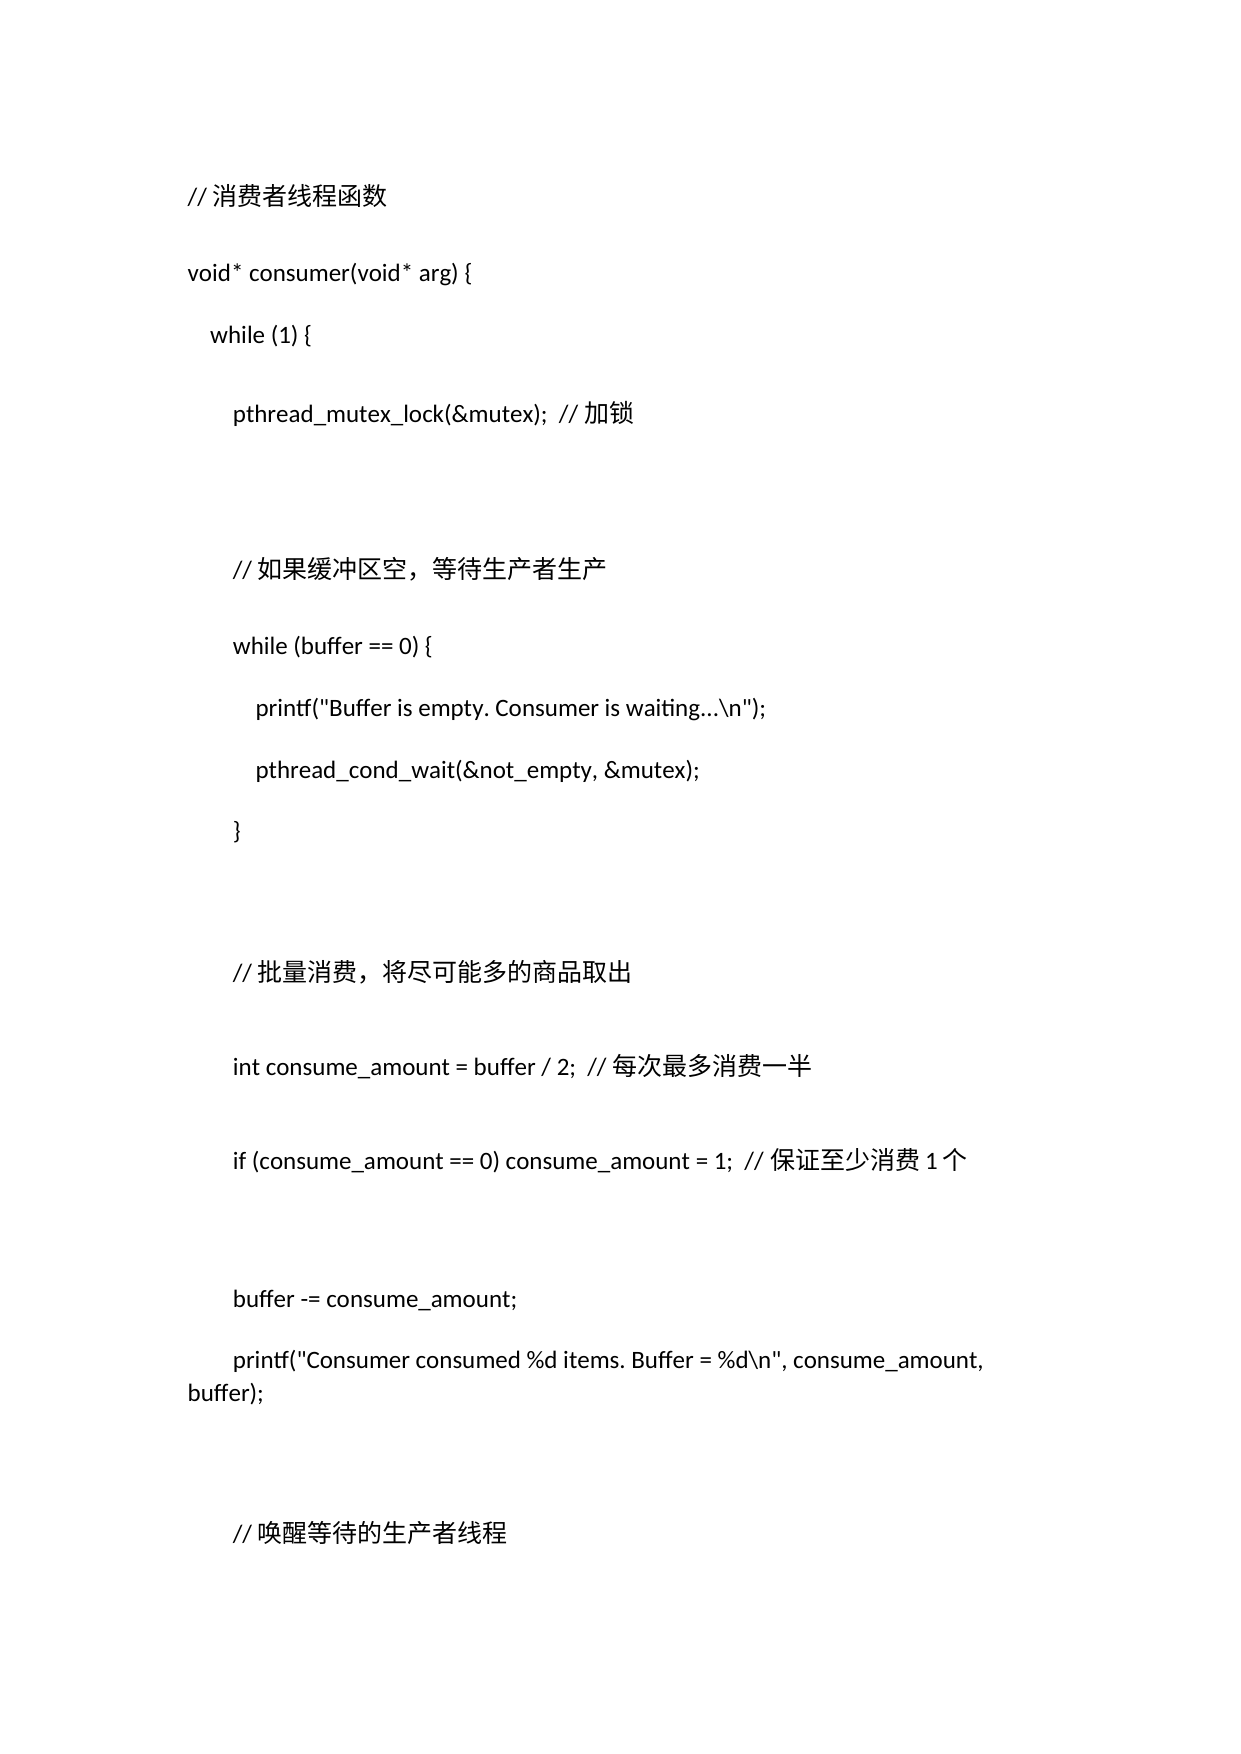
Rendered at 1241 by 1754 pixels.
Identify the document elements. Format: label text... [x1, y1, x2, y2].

text // 消费者线程函数 [187, 162, 1053, 227]
text // 批量消费，将尽可能多的商品取出 [187, 938, 1053, 1003]
text // 如果缓冲区空，等待生产者生产 [187, 535, 1053, 600]
text while (buffer == 0) { [187, 629, 1053, 662]
text if (consume_amount == 0) consume_amount = 1; // 保证至少消费1个 [187, 1126, 1053, 1191]
text } [187, 814, 1053, 847]
text printf("Buffer is empty. Consumer is waiting...\n"); [187, 691, 1053, 724]
text buffer -= consume_amount; [187, 1282, 1053, 1314]
text // 唤醒等待的生产者线程 [187, 1499, 1053, 1564]
text int consume_amount = buffer / 2; // 每次最多消费一半 [187, 1032, 1053, 1097]
text pthread_cond_wait(&not_empty, &mutex); [187, 753, 1053, 785]
text void* consumer(void* arg) { [187, 256, 1053, 289]
text printf("Consumer consumed %d items. Buffer = %d\n", consume_amount, buffer); [187, 1344, 1053, 1409]
text while (1) { [187, 318, 1053, 350]
text pthread_mutex_lock(&mutex); // 加锁 [187, 379, 1053, 444]
